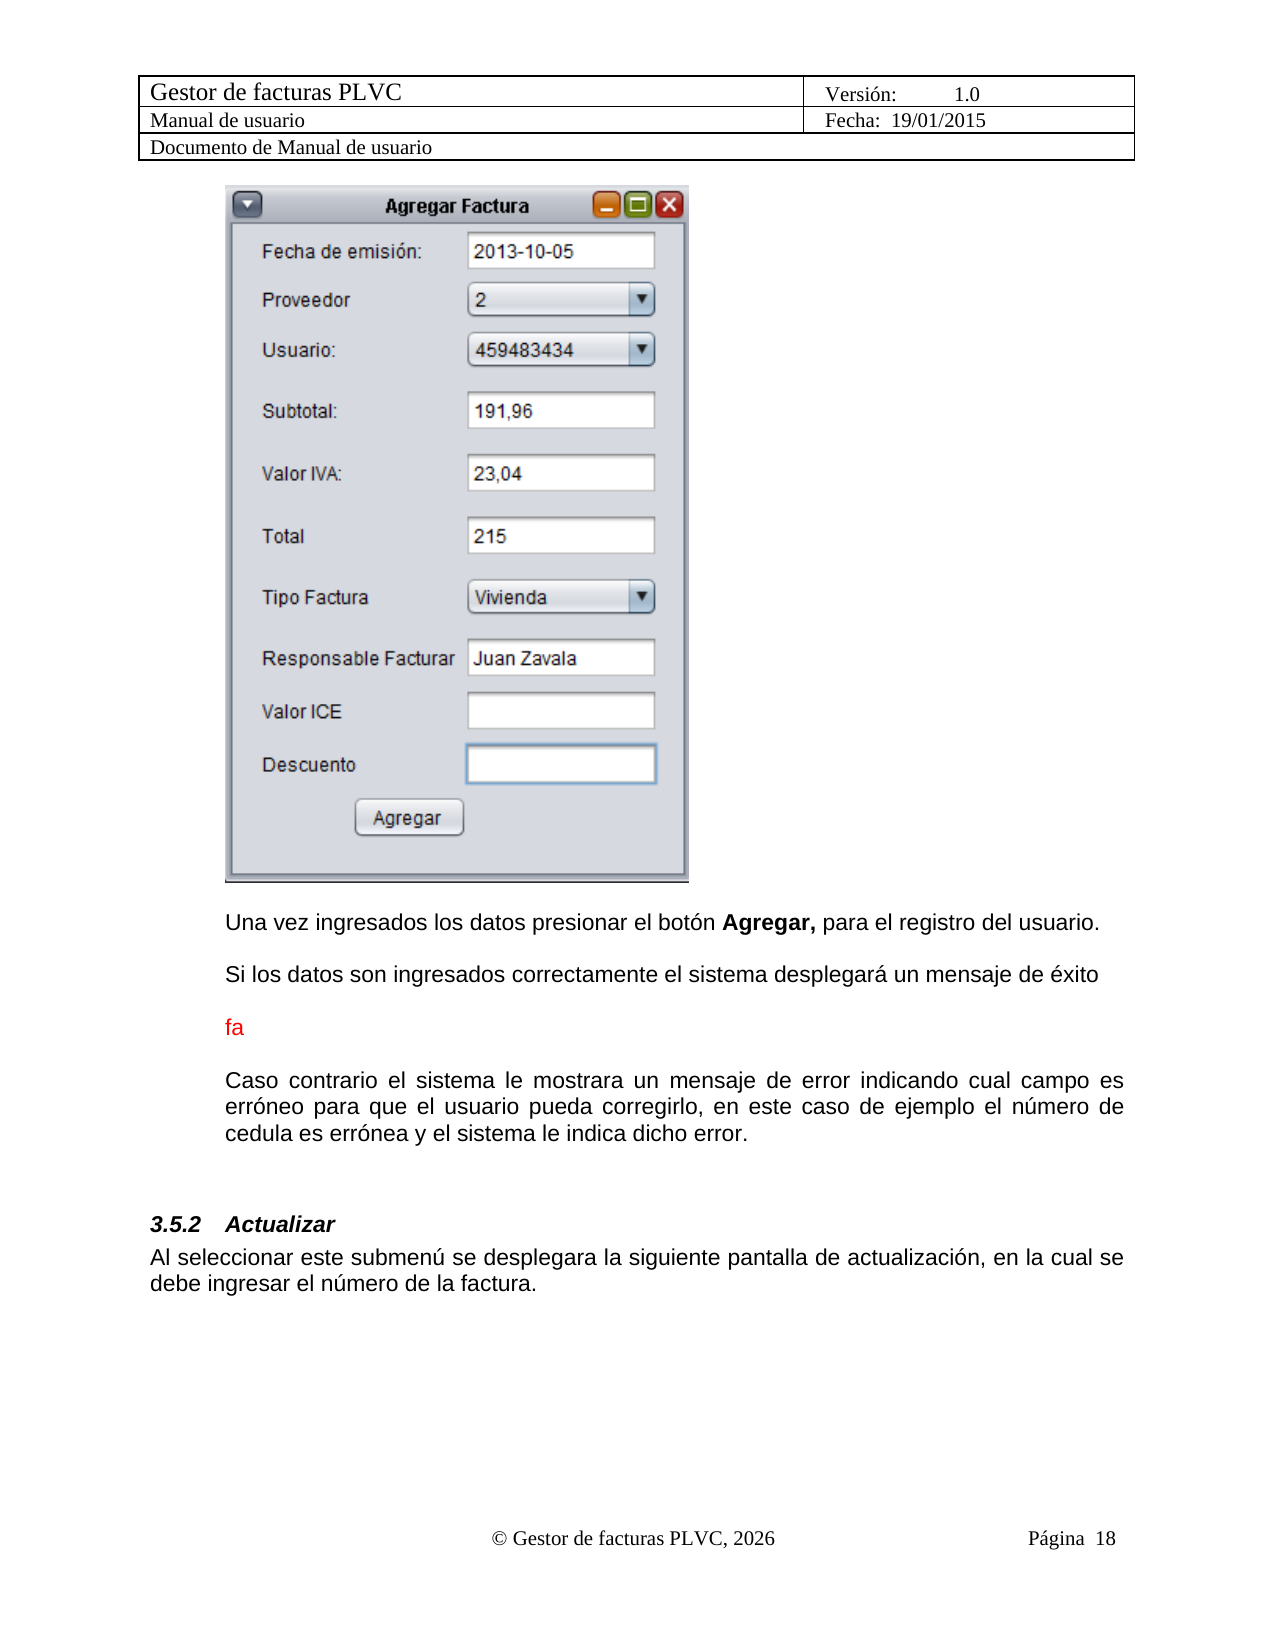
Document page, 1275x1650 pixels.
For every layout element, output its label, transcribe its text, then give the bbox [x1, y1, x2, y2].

text Si los datos son ingresados correctamente el sistema desplegará un mensaje de éxito [225, 961, 1125, 988]
text fa [225, 1014, 1125, 1041]
subtitle Actualizar [150, 1211, 1125, 1237]
text Caso contrario el sistema le mostrara un mensaje de error indicando cual campo es erróneo para que el usuario pueda corregirlo, en este caso de ejemplo el número de cedula es errónea y el sistema le indica dicho error. [225, 1067, 1125, 1146]
text Al seleccionar este submenú se desplegara la siguiente pantalla de actualización, en la cual se debe ingresar el número de la factura. [150, 1244, 1125, 1296]
text Una vez ingresados los datos presionar el botón Agregar, para el registro del usuario. [225, 909, 1125, 935]
